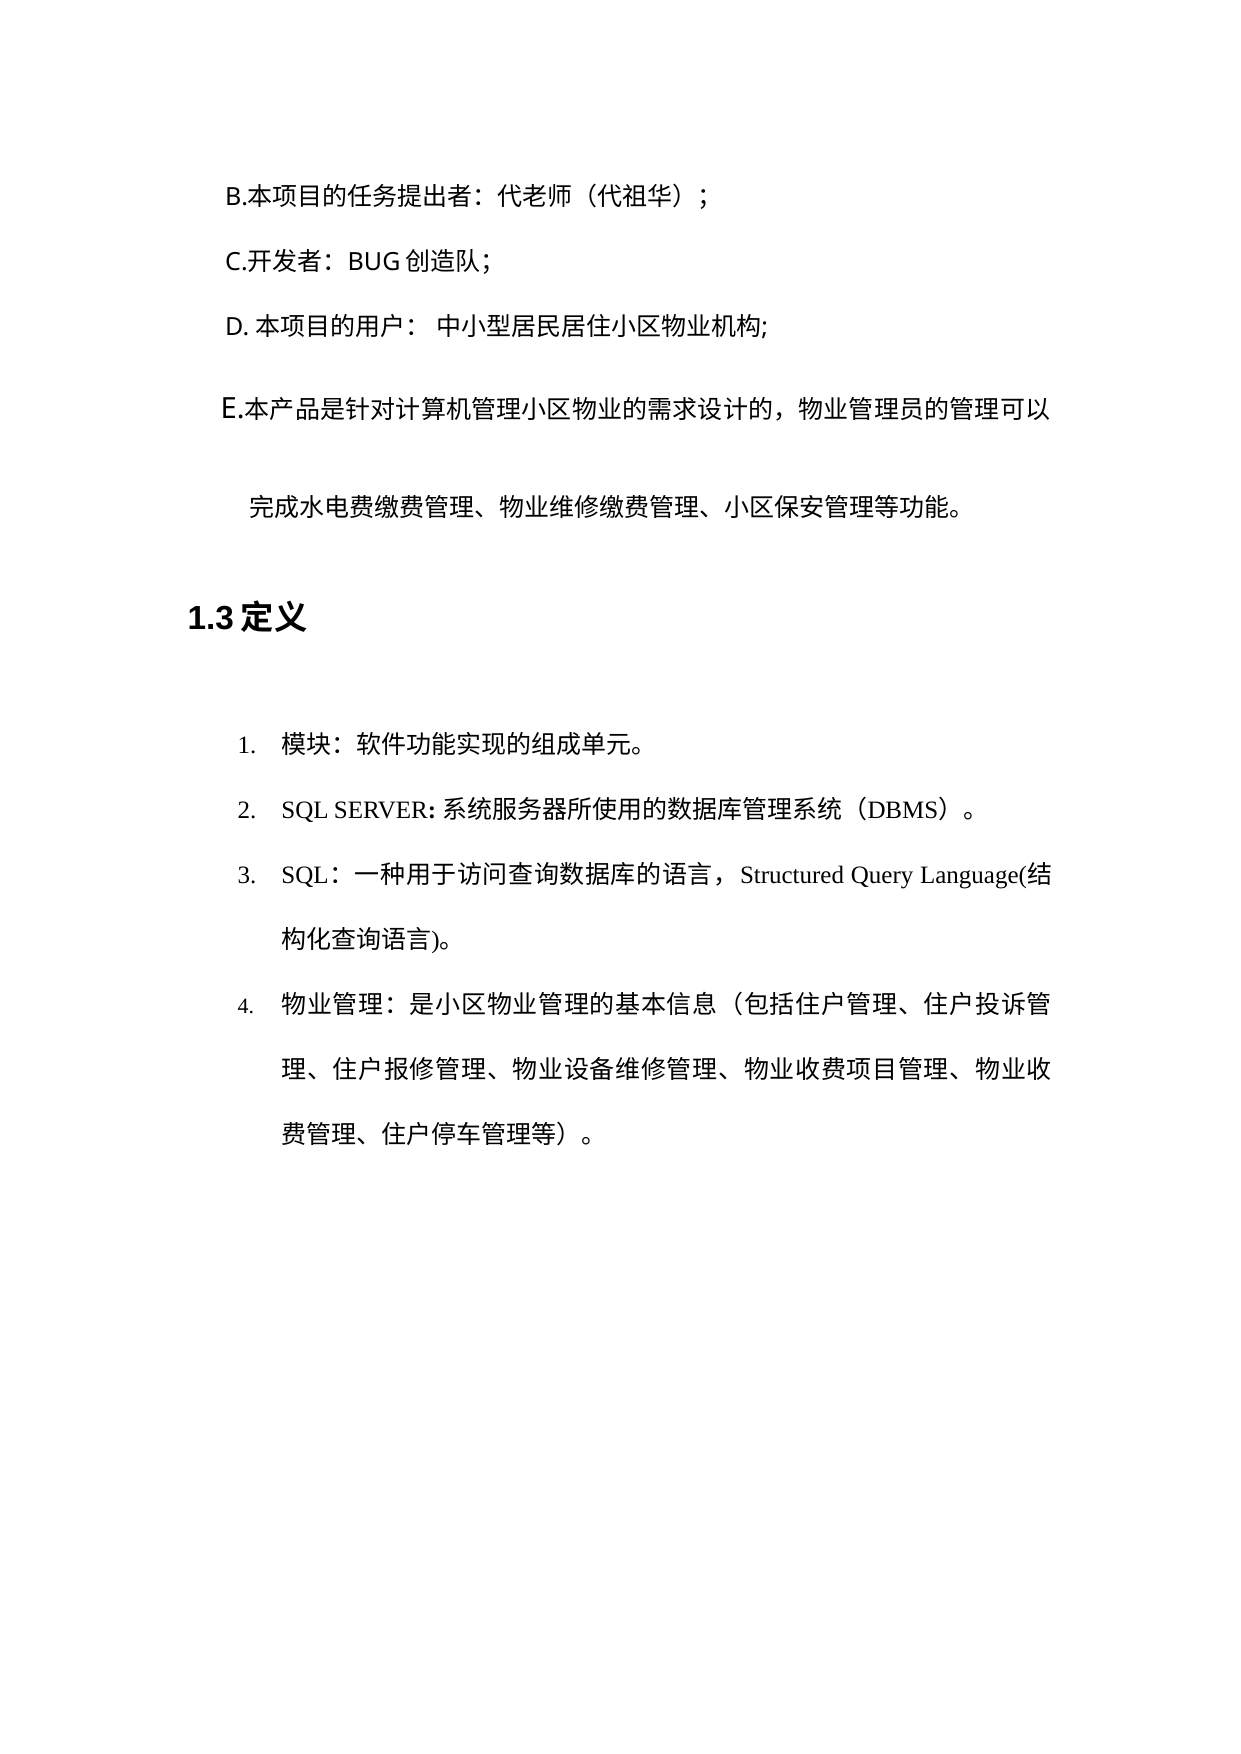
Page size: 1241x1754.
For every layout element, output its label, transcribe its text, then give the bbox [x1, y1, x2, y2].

text B.本项目的任务提出者：代老师（代祖华）； [187, 162, 1053, 227]
list SQL SERVER: 系统服务器所使用的数据库管理系统（DBMS）。 [237, 775, 1053, 840]
text C.开发者：BUG创造队； [187, 227, 1053, 292]
list 模块：软件功能实现的组成单元。 [237, 710, 1053, 775]
list 物业管理：是小区物业管理的基本信息（包括住户管理、住户投诉管理、住户报修管理、物业设备维修管理、物业收费项目管理、物业收费管理、住户停车管理等）。 [237, 970, 1053, 1165]
subtitle 1.3定义 [187, 583, 1053, 648]
text E.本产品是针对计算机管理小区物业的需求设计的，物业管理员的管理可以完成水电费缴费管理、物业维修缴费管理、小区保安管理等功能。 [220, 375, 1053, 538]
text D. 本项目的用户： 中小型居民居住小区物业机构; [187, 292, 1053, 357]
list SQL：一种用于访问查询数据库的语言，Structured Query Language(结构化查询语言)。 [237, 840, 1053, 970]
